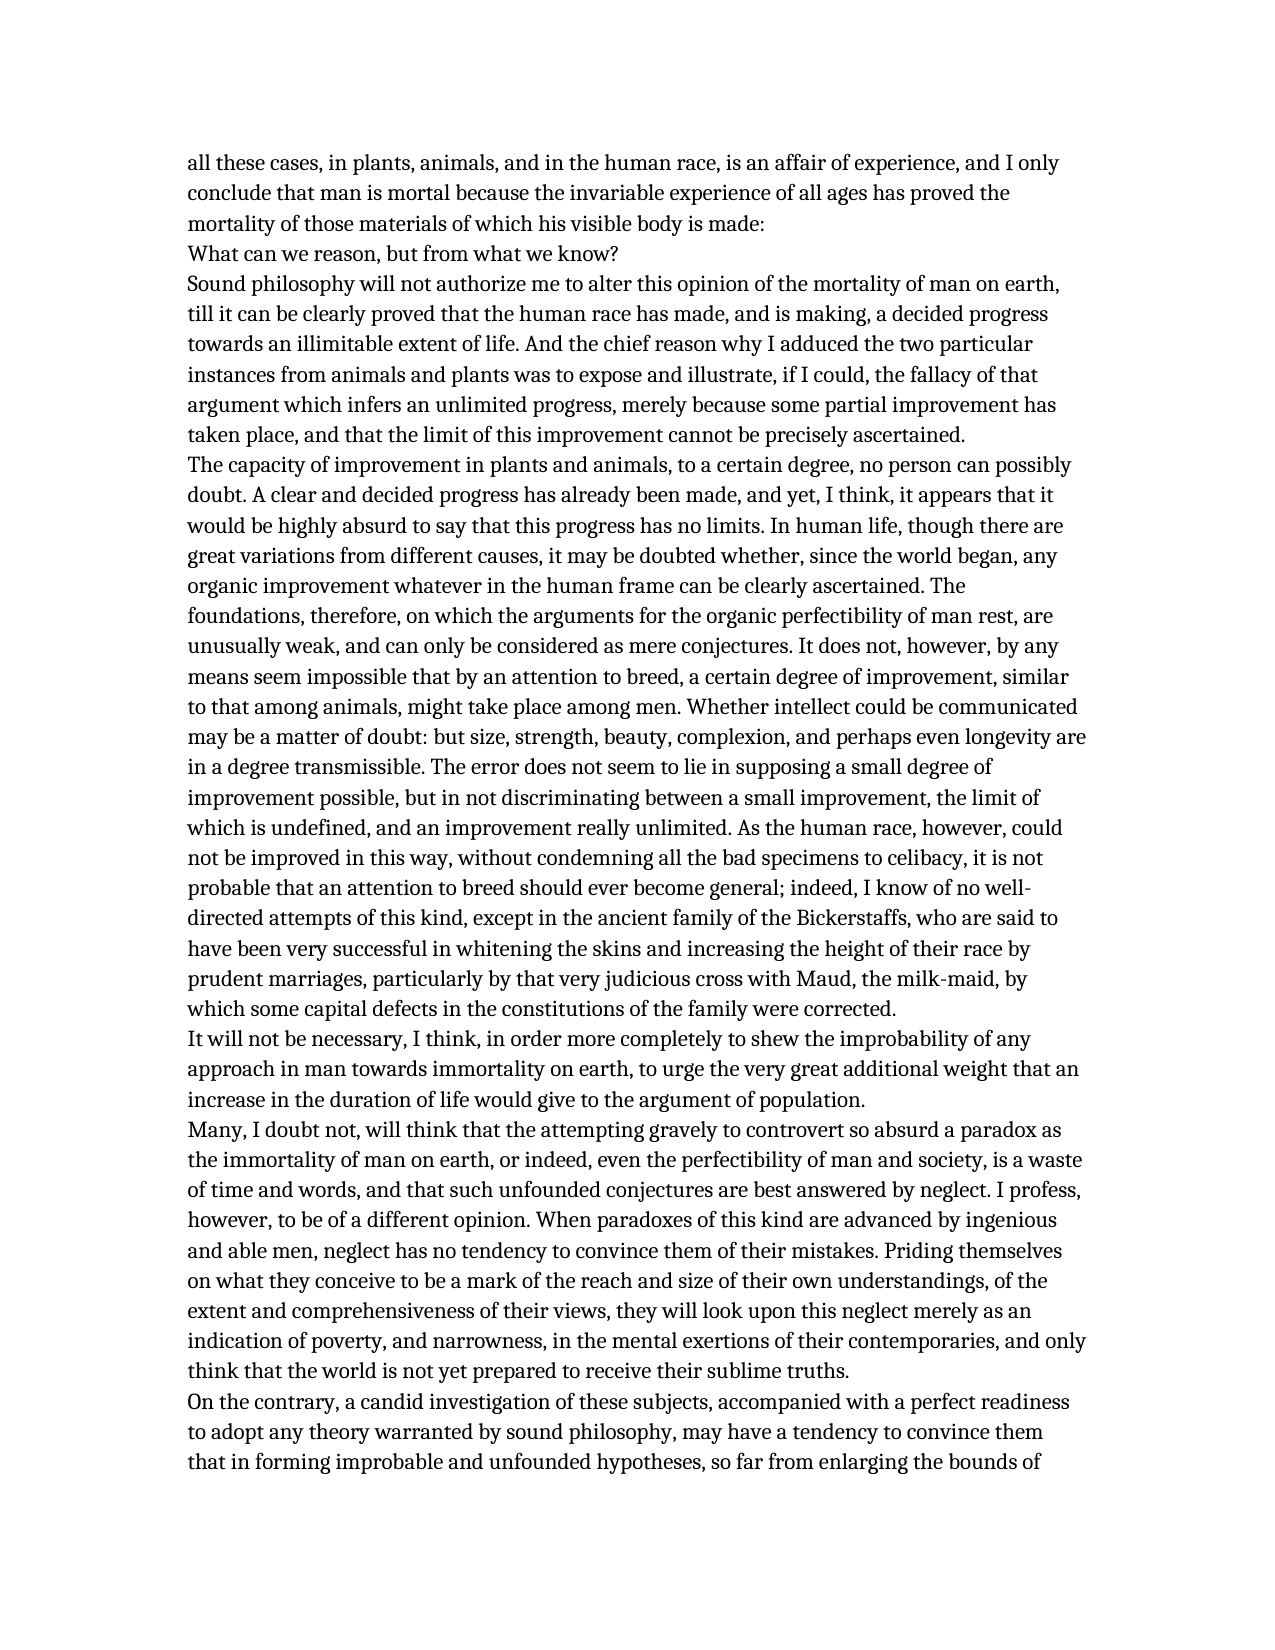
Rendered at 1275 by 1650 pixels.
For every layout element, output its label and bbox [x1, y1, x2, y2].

text [187, 150, 1087, 1475]
